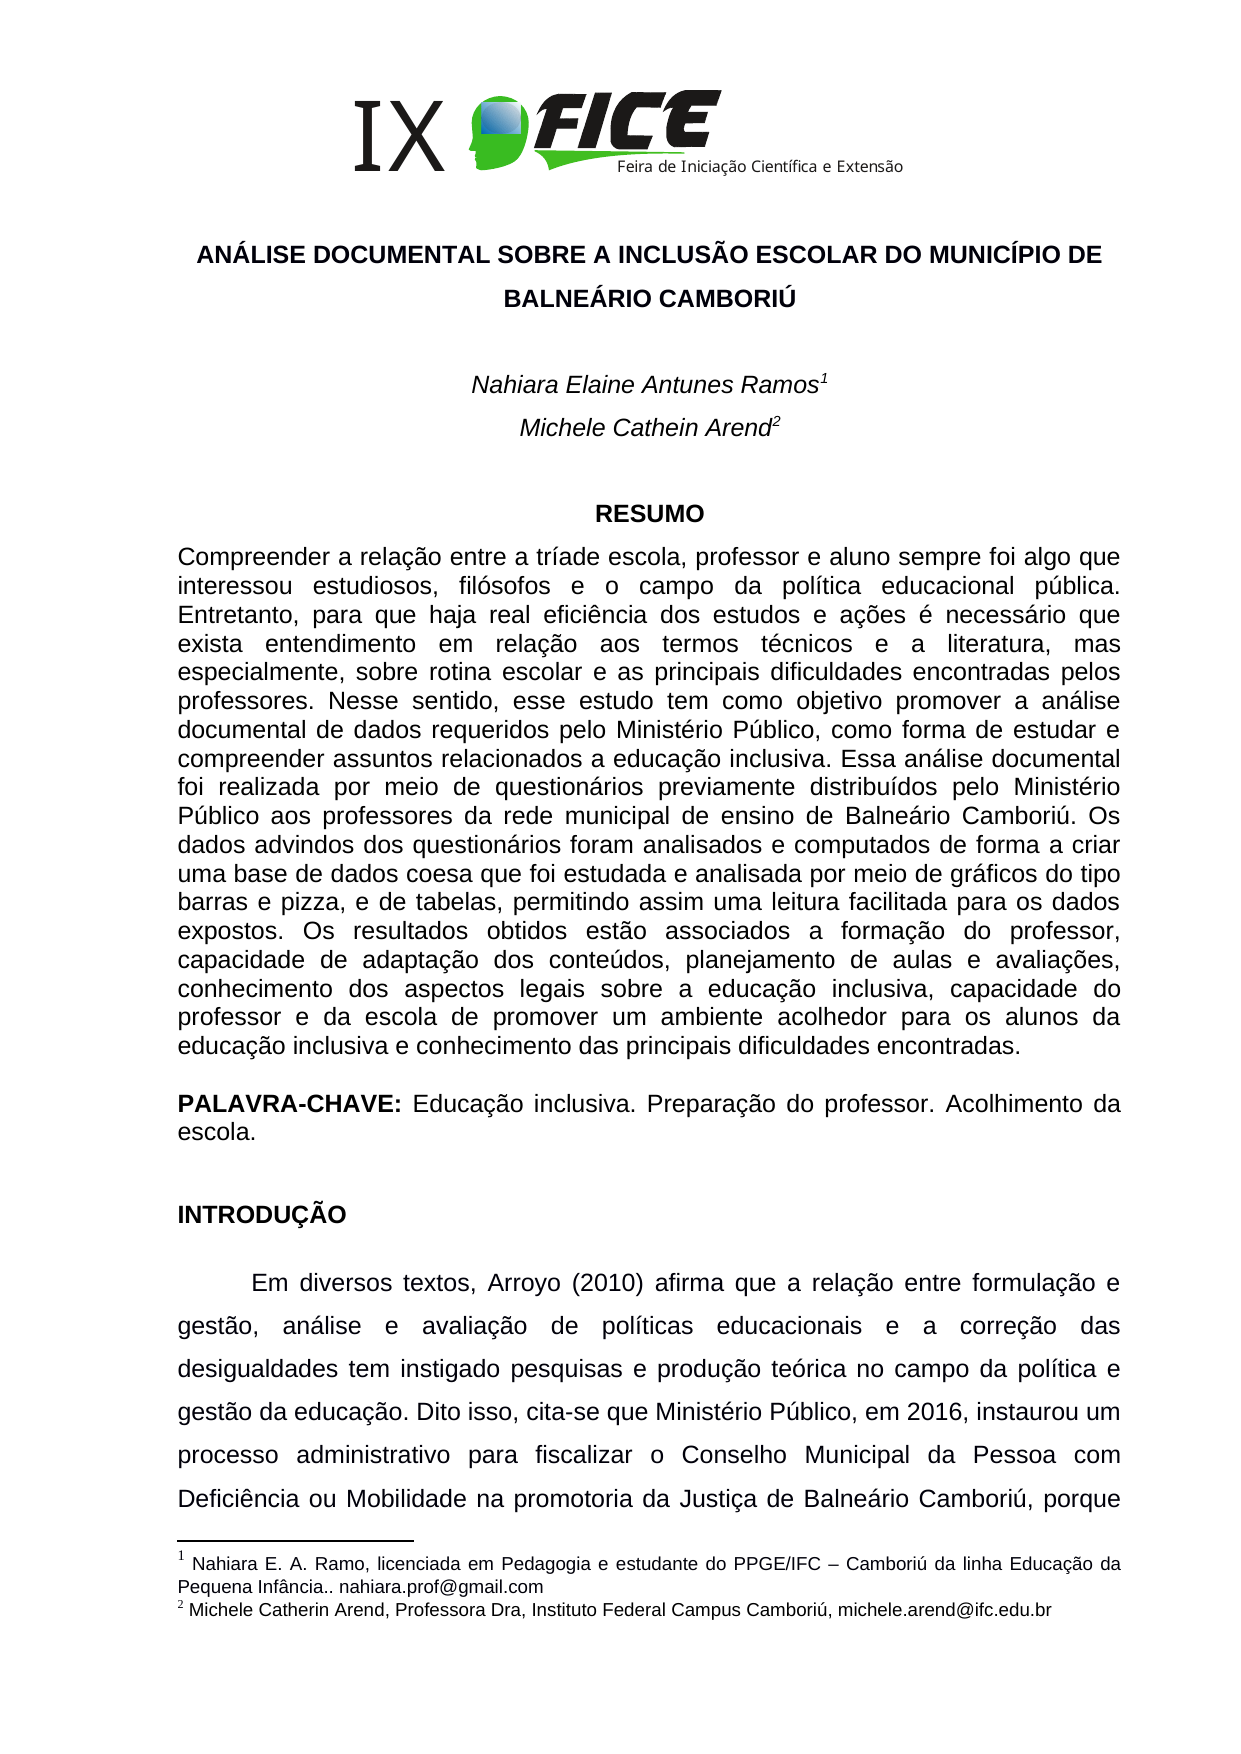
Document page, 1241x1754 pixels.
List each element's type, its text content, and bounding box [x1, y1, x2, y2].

text ANÁLISE DOCUMENTAL SOBRE A INCLUSÃO ESCOLAR DO MUNICÍPIO DE BALNEÁRIO CAMBORIÚ [177, 241, 1122, 312]
text Nahiara Elaine Antunes Ramos [177, 370, 1122, 399]
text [177, 1268, 1122, 1512]
text RESUMO [177, 499, 1122, 528]
text INTRODUÇÃO [177, 1200, 1122, 1229]
text Compreender a relação entre a tríade escola, professor e aluno sempre foi algo que interessou estudiosos, filósofos e o campo da política educacional pública. Entretanto, para que haja real eficiência dos estudos e ações é necessário que exista entendimento em relação aos termos técnicos e a literatura, mas especialmente, sobre rotina escolar e as principais dificuldades encontradas pelos professores. Nesse sentido, esse estudo tem como objetivo promover a análise documental de dados requeridos pelo Ministério Público, como forma de estudar e compreender assuntos relacionados a educação inclusiva. Essa análise documental foi realizada por meio de questionários previamente distribuídos pelo Ministério Público aos professores da rede municipal de ensino de Balneário Camboriú. Os dados advindos dos questionários foram analisados e computados de forma a criar uma base de dados coesa que foi estudada e analisada por meio de gráficos do tipo barras e pizza, e de tabelas, permitindo assim uma leitura facilitada para os dados expostos. Os resultados obtidos estão associados a formação do professor, capacidade de adaptação dos conteúdos, planejamento de aulas e avaliações, conhecimento dos aspectos legais sobre a educação inclusiva, capacidade do professor e da escola de promover um ambiente acolhedor para os alunos da educação inclusiva e conhecimento das principais dificuldades encontradas. [177, 542, 1122, 1060]
text Michele Cathein Arend [177, 413, 1122, 442]
text PALAVRA-CHAVE: Educação inclusiva. Preparação do professor. Acolhimento da escola. [177, 1089, 1122, 1146]
